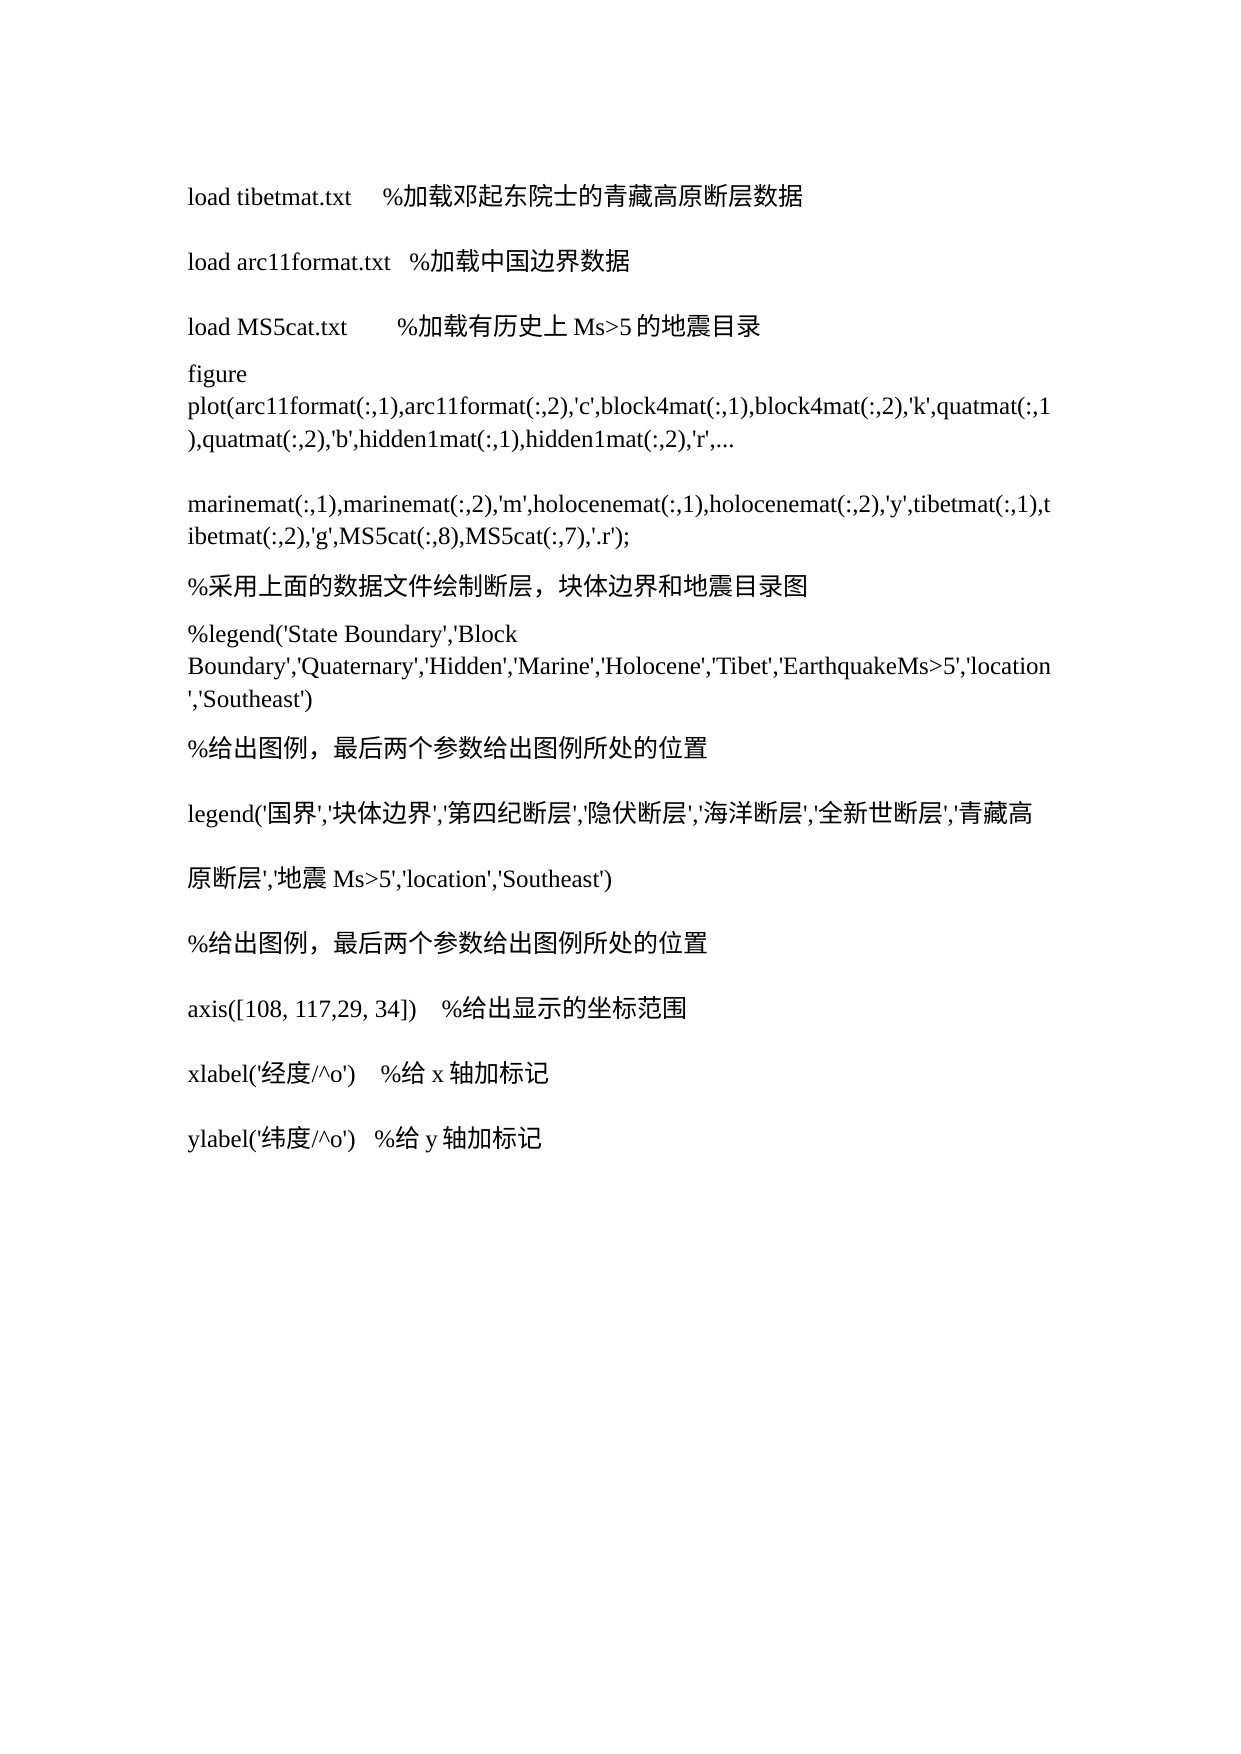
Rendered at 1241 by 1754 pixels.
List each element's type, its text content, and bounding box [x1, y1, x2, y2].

text figure [187, 357, 1053, 389]
text load MS5cat.txt %加载有历史上Ms>5的地震目录 [187, 292, 1053, 357]
text load arc11format.txt %加载中国边界数据 [187, 227, 1053, 292]
text %给出图例，最后两个参数给出图例所处的位置 [187, 714, 1053, 779]
text %采用上面的数据文件绘制断层，块体边界和地震目录图 [187, 552, 1053, 617]
text %给出图例，最后两个参数给出图例所处的位置 [187, 909, 1053, 974]
text %legend('State Boundary','Block Boundary','Quaternary','Hidden','Marine','Holocene','Tibet','EarthquakeMs>5','location','Southeast') [187, 617, 1053, 714]
text plot(arc11format(:,1),arc11format(:,2),'c',block4mat(:,1),block4mat(:,2),'k',quatmat(:,1),quatmat(:,2),'b',hidden1mat(:,1),hidden1mat(:,2),'r',... [187, 389, 1053, 454]
text load tibetmat.txt %加载邓起东院士的青藏高原断层数据 [187, 162, 1053, 227]
text xlabel('经度/^o') %给x轴加标记 [187, 1039, 1053, 1104]
text axis([108, 117,29, 34]) %给出显示的坐标范围 [187, 974, 1053, 1039]
text legend('国界','块体边界','第四纪断层','隐伏断层','海洋断层','全新世断层','青藏高原断层','地震Ms>5','location','Southeast') [187, 779, 1053, 909]
text marinemat(:,1),marinemat(:,2),'m',holocenemat(:,1),holocenemat(:,2),'y',tibetmat(:,1),tibetmat(:,2),'g',MS5cat(:,8),MS5cat(:,7),'.r'); [187, 454, 1053, 552]
text ylabel('纬度/^o') %给y轴加标记 [187, 1104, 1053, 1169]
